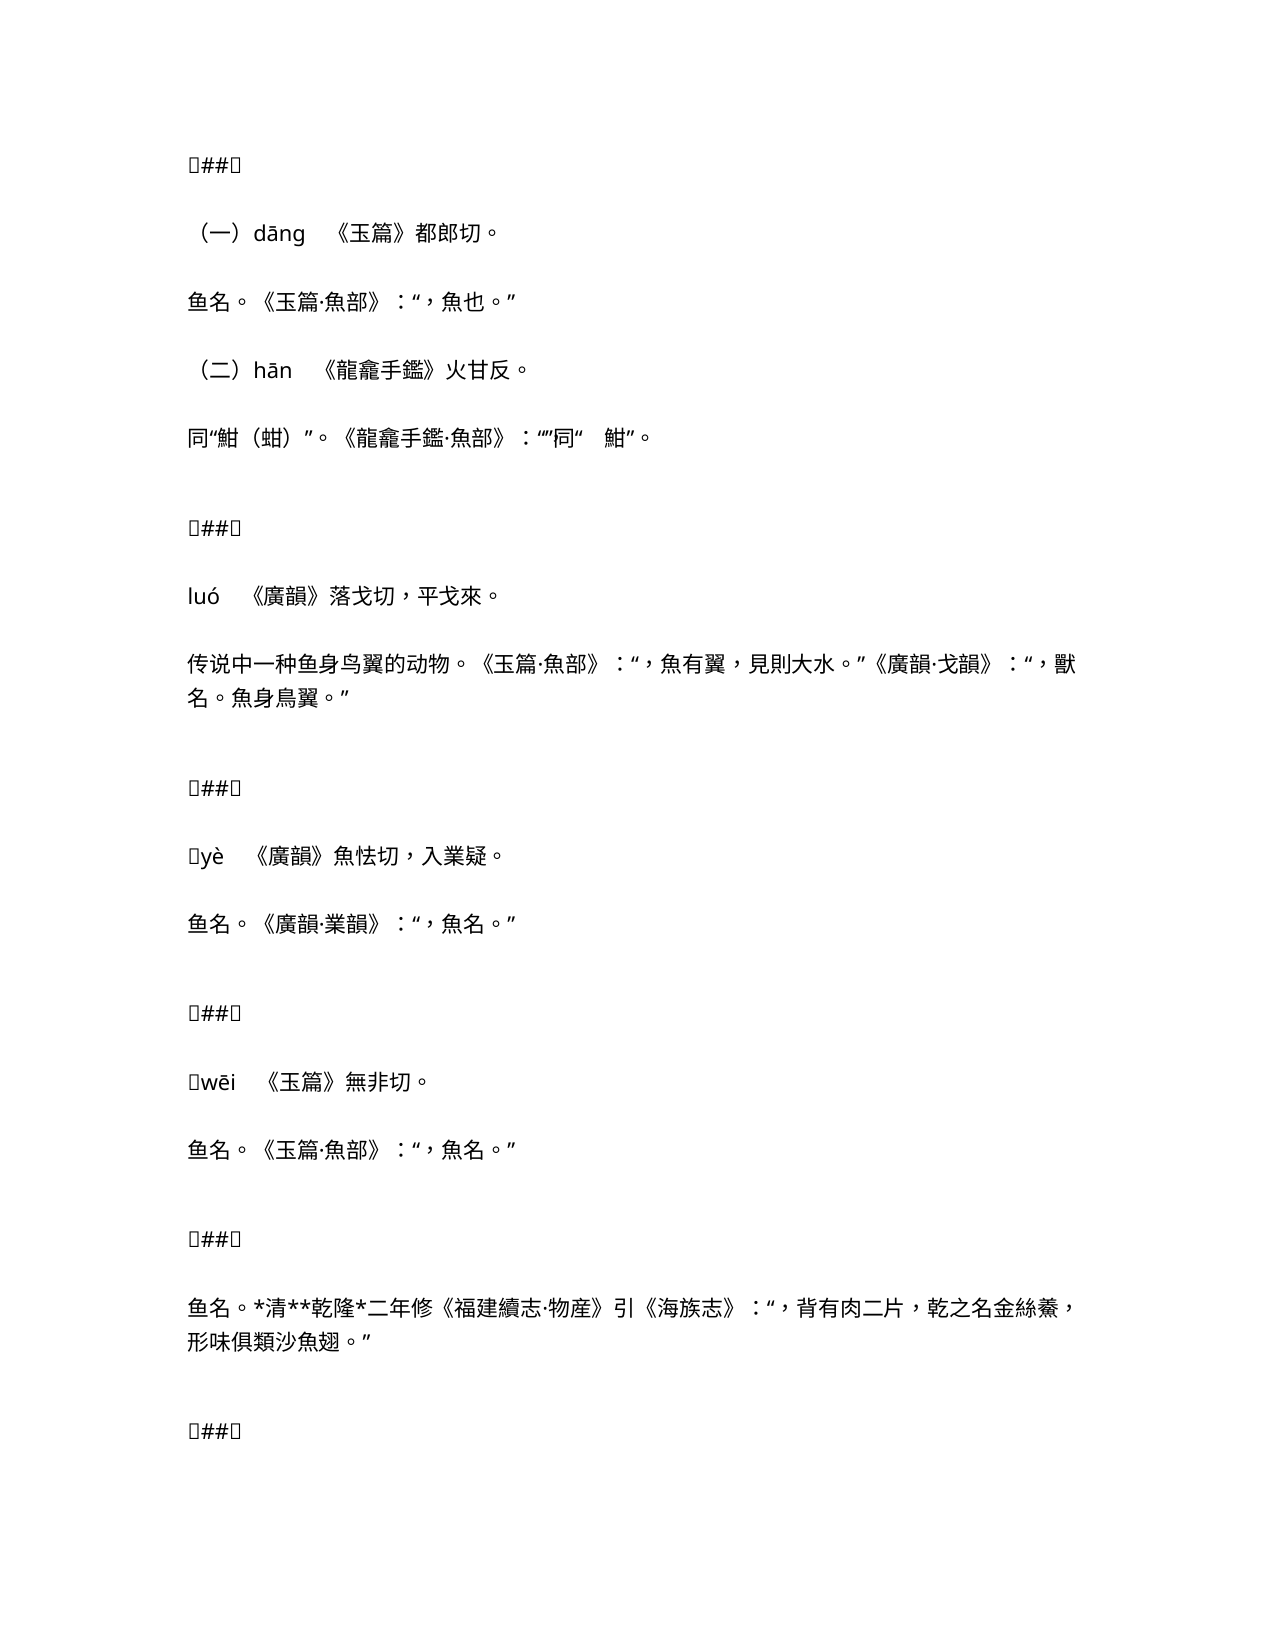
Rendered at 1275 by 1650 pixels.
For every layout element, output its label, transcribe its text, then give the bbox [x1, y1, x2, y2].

text 𩼋##𩼋 𩼋yè 《廣韻》魚怯切，入業疑。 鱼名。《廣韻·業韻》：“𩼋，魚名。” [187, 772, 1087, 973]
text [187, 1416, 1087, 1480]
text 𩼌##𩼌 𩼌wēi 《玉篇》無非切。 鱼名。《玉篇·魚部》：“𩼌，魚名。” [187, 998, 1087, 1199]
text 𩼎##𩼎 𩼎鱼名。*清**乾隆*二年修《福建續志·物産》引《海族志》：“𩼎，背有肉二片，乾之名金絲鯗，形味俱類沙魚翅。” [187, 1224, 1087, 1391]
text 𩼉##𩼉 𩼉（一）dāng 《玉篇》都郎切。 鱼名。《玉篇·魚部》：“𩼉，魚也。” （二）hān 《龍龕手鑑》火甘反。 同“魽（蚶）”。《龍龕手鑑·魚部》：“𩼉”，同“魽”。 [187, 150, 1087, 487]
text 𩼊##𩼊 luó 《廣韻》落戈切，平戈來。 传说中一种鱼身鸟翼的动物。《玉篇·魚部》：“𩼊，魚有翼，見則大水。”《廣韻·戈韻》：“𩼊，獸名。魚身鳥翼。” [187, 512, 1087, 747]
